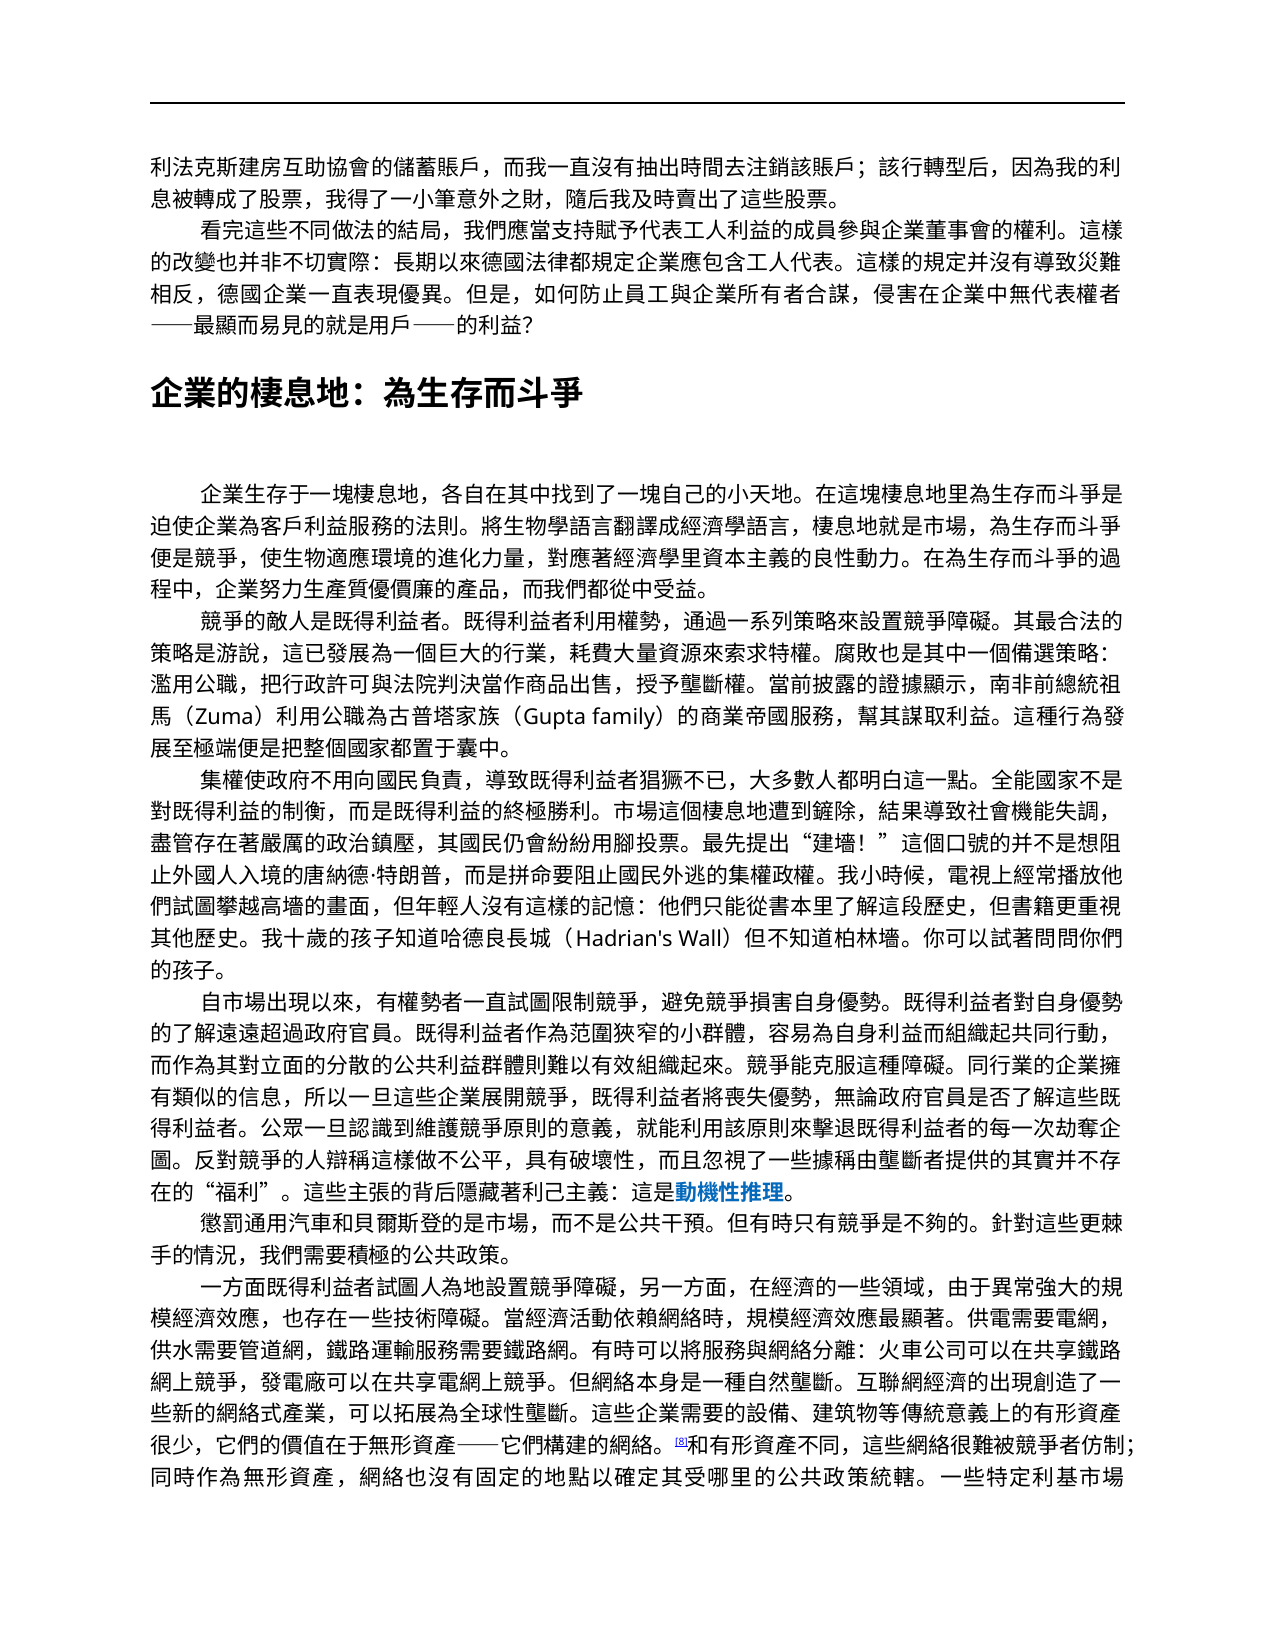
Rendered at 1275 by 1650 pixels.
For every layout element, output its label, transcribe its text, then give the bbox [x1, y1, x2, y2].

subtitle 企業的棲息地：為生存而斗爭 [150, 367, 1125, 415]
text 看完這些不同做法的結局，我們應當支持賦予代表工人利益的成員參與企業董事會的權利。這樣的改變也并非不切實際：長期以來德國法律都規定企業應包含工人代表。這樣的規定并沒有導致災難，相反，德國企業一直表現優異。但是，如何防止員工與企業所有者合謀，侵害在企業中無代表權者——最顯而易見的就是用戶——的利益？ [150, 213, 1125, 340]
text 企業生存于一塊棲息地，各自在其中找到了一塊自己的小天地。在這塊棲息地里為生存而斗爭是迫使企業為客戶利益服務的法則。將生物學語言翻譯成經濟學語言，棲息地就是市場，為生存而斗爭便是競爭，使生物適應環境的進化力量，對應著經濟學里資本主義的良性動力。在為生存而斗爭的過程中，企業努力生產質優價廉的產品，而我們都從中受益。 [150, 477, 1125, 604]
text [150, 150, 1125, 213]
text 自市場出現以來，有權勢者一直試圖限制競爭，避免競爭損害自身優勢。既得利益者對自身優勢的了解遠遠超過政府官員。既得利益者作為范圍狹窄的小群體，容易為自身利益而組織起共同行動，而作為其對立面的分散的公共利益群體則難以有效組織起來。競爭能克服這種障礙。同行業的企業擁有類似的信息，所以一旦這些企業展開競爭，既得利益者將喪失優勢，無論政府官員是否了解這些既得利益者。公眾一旦認識到維護競爭原則的意義，就能利用該原則來擊退既得利益者的每一次劫奪企圖。反對競爭的人辯稱這樣做不公平，具有破壞性，而且忽視了一些據稱由壟斷者提供的其實并不存在的“福利”。這些主張的背后隱藏著利己主義：這是動機性推理。 [150, 984, 1125, 1206]
text 集權使政府不用向國民負責，導致既得利益者猖獗不已，大多數人都明白這一點。全能國家不是對既得利益的制衡，而是既得利益的終極勝利。市場這個棲息地遭到鏟除，結果導致社會機能失調，盡管存在著嚴厲的政治鎮壓，其國民仍會紛紛用腳投票。最先提出“建墻！”這個口號的并不是想阻止外國人入境的唐納德·特朗普，而是拼命要阻止國民外逃的集權政權。我小時候，電視上經常播放他們試圖攀越高墻的畫面，但年輕人沒有這樣的記憶：他們只能從書本里了解這段歷史，但書籍更重視其他歷史。我十歲的孩子知道哈德良長城（Hadrian's Wall）但不知道柏林墻。你可以試著問問你們的孩子。 [150, 763, 1125, 984]
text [150, 1269, 1125, 1491]
text 懲罰通用汽車和貝爾斯登的是市場，而不是公共干預。但有時只有競爭是不夠的。針對這些更棘手的情況，我們需要積極的公共政策。 [150, 1206, 1125, 1269]
text 競爭的敵人是既得利益者。既得利益者利用權勢，通過一系列策略來設置競爭障礙。其最合法的策略是游說，這已發展為一個巨大的行業，耗費大量資源來索求特權。腐敗也是其中一個備選策略：濫用公職，把行政許可與法院判決當作商品出售，授予壟斷權。當前披露的證據顯示，南非前總統祖馬（Zuma）利用公職為古普塔家族（Gupta family）的商業帝國服務，幫其謀取利益。這種行為發展至極端便是把整個國家都置于囊中。 [150, 604, 1125, 763]
